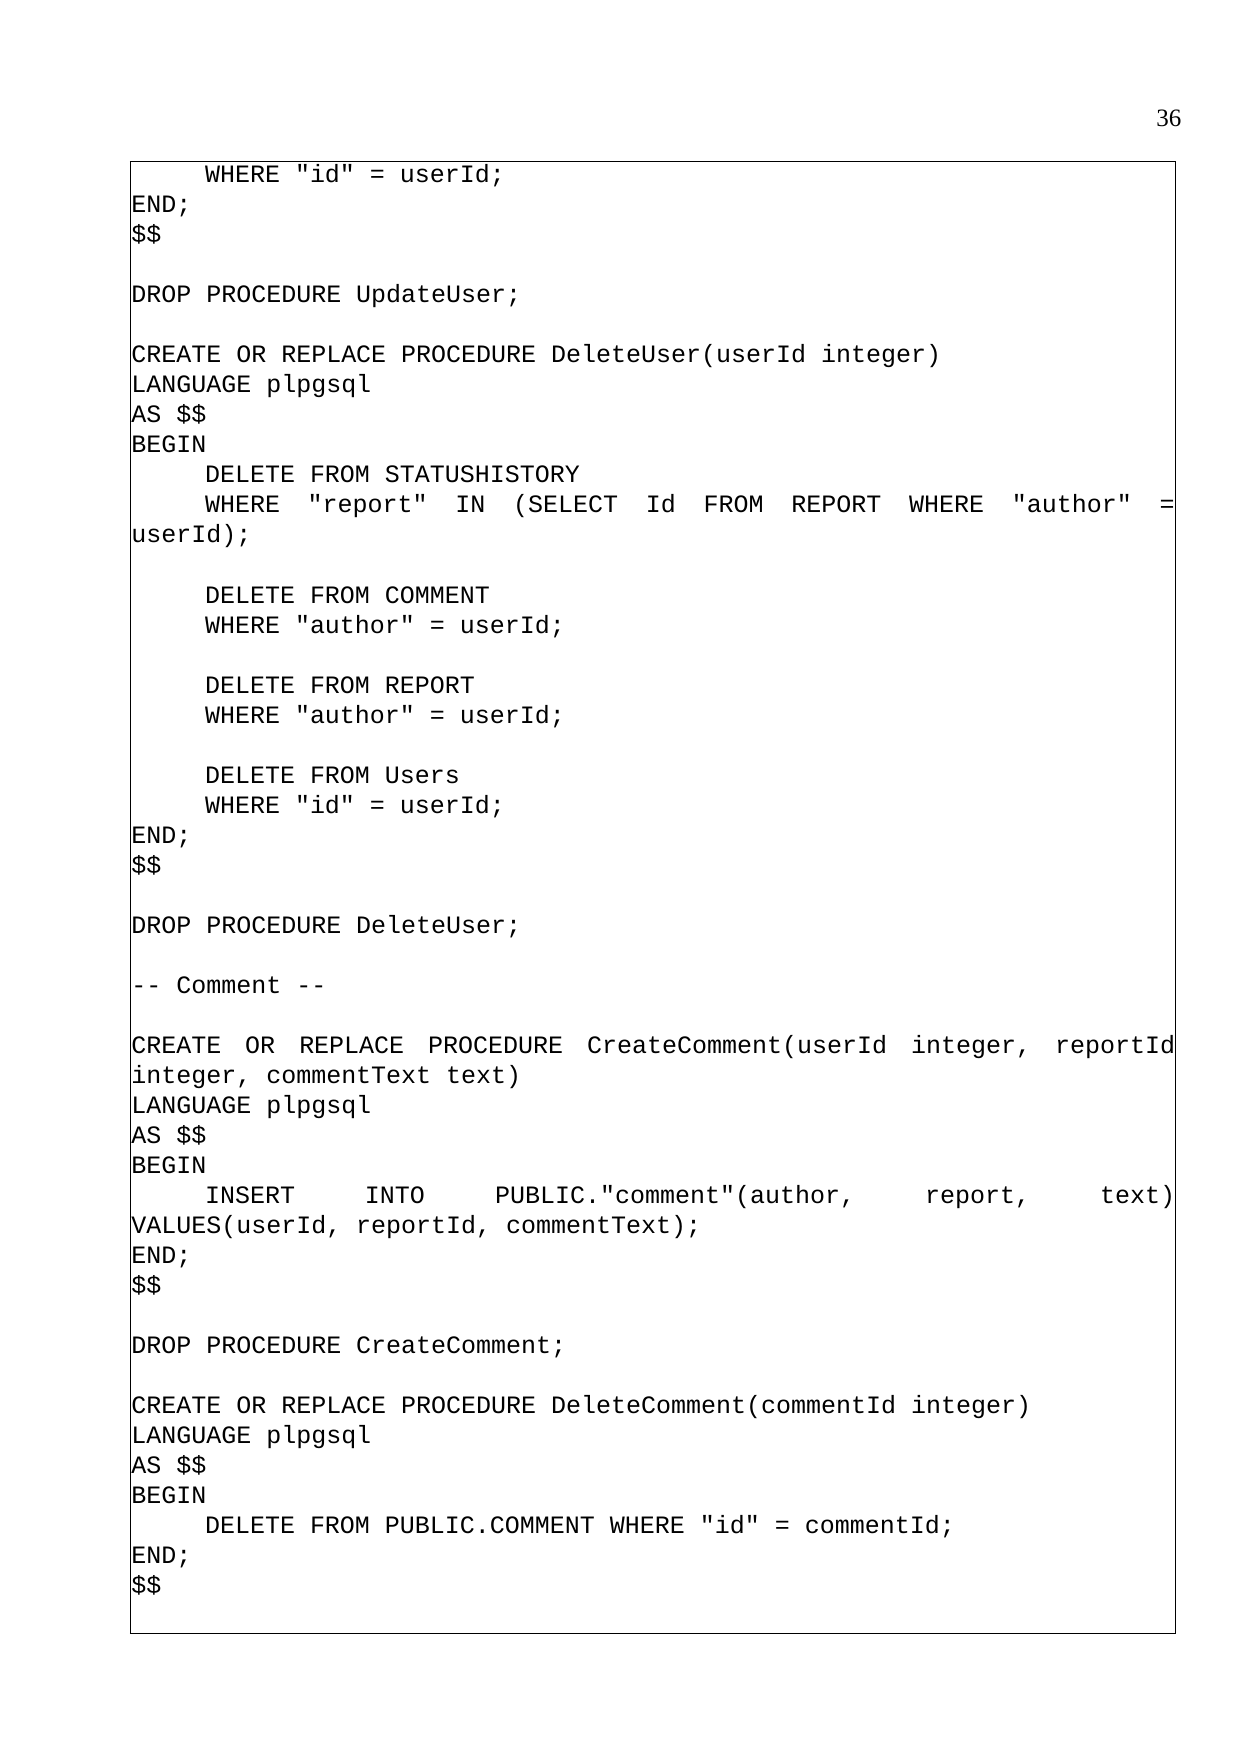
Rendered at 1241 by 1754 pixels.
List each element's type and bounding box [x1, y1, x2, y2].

table_header [131, 162, 1175, 1632]
